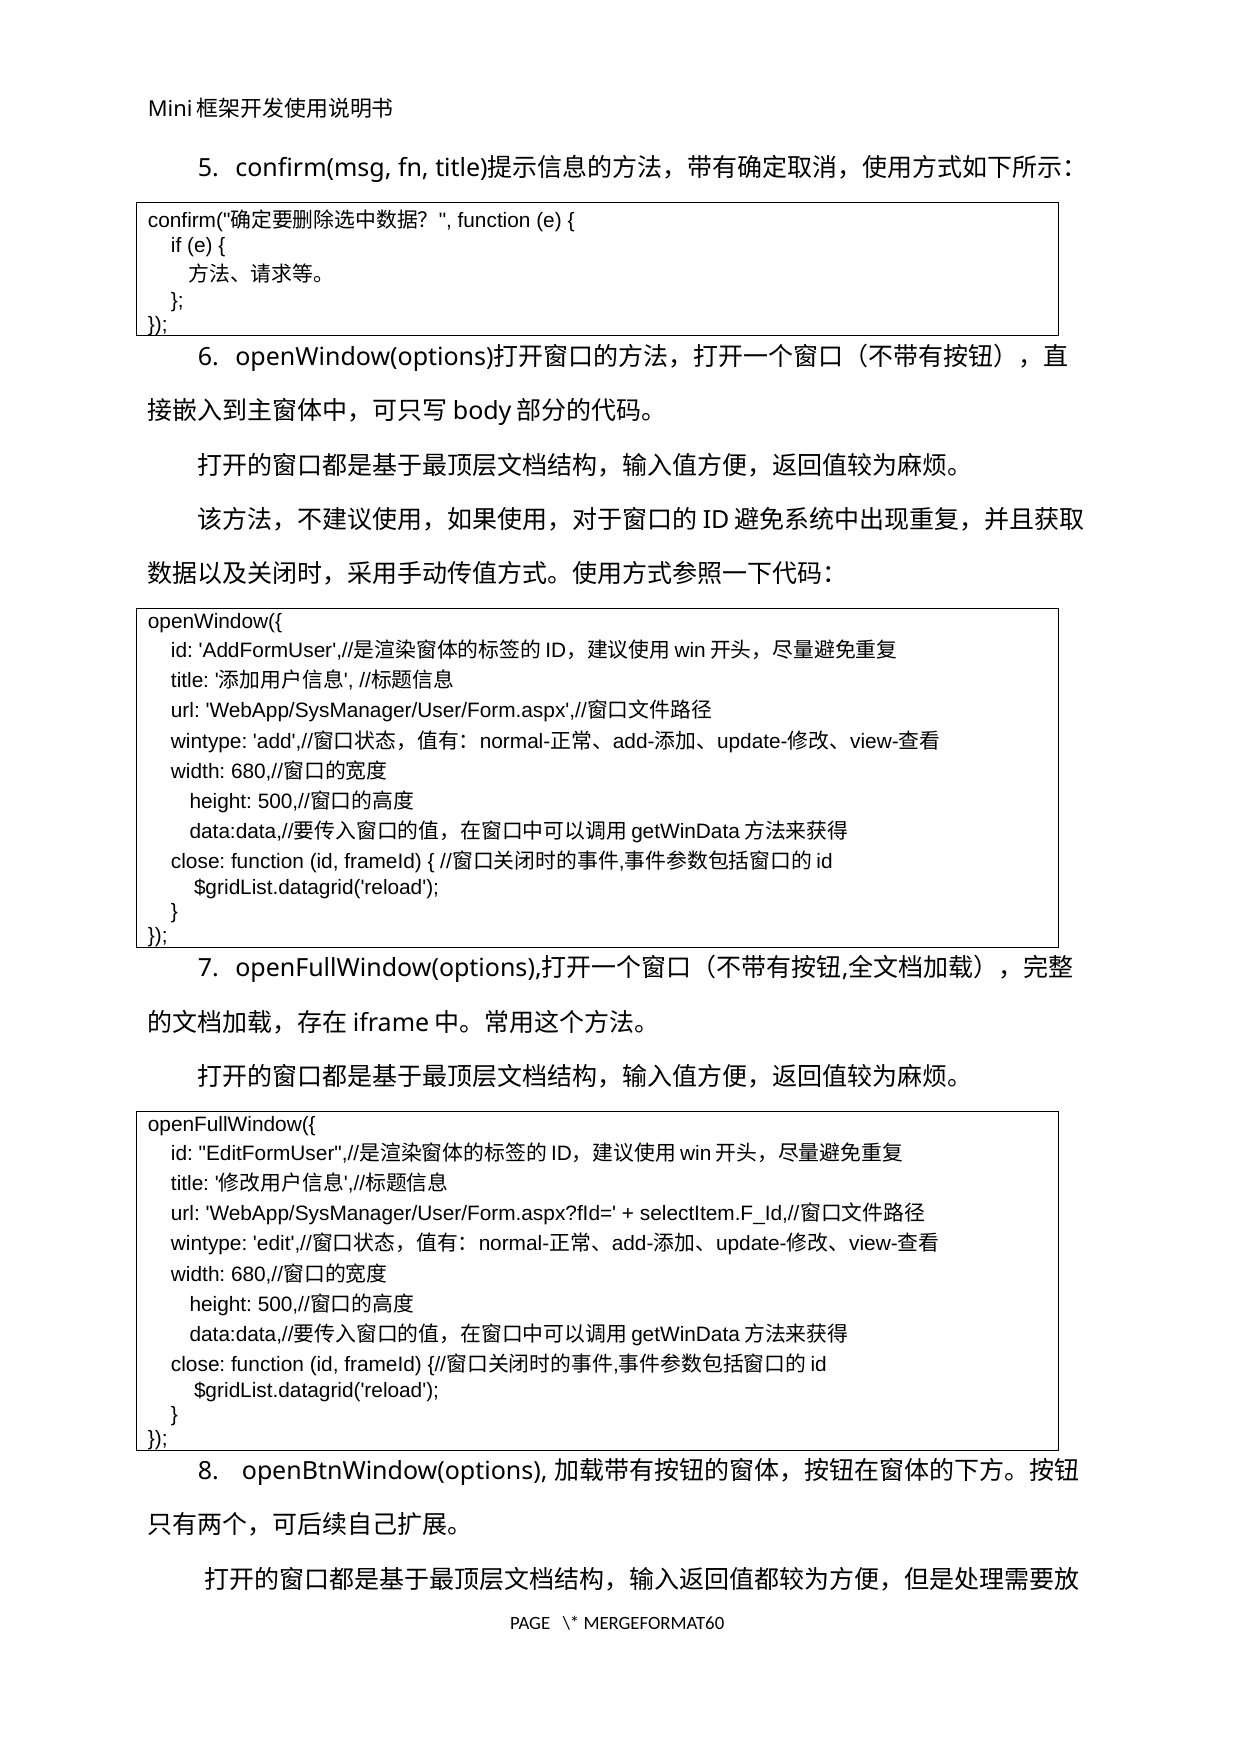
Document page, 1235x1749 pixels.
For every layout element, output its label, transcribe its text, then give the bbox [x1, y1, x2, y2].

text 打开的窗口都是基于最顶层文档结构，输入值方便，返回值较为麻烦。 [148, 445, 1087, 481]
table_header openFullWindow({ id: "EditFormUser",//是渲染窗体的标签的ID，建议使用win开头，尽量避免重复 title: '修改用户信息',//标题信息 url: 'WebApp/SysManager/User/Form.aspx?fId=' + selectItem.F_Id,//窗口文件路径 wintype: 'edit',//窗口状态，值有：normal-正常、add-添加、update-修改、view-查看 width: 680,//窗口的宽度 height: 500,//窗口的高度 data:data,//要传入窗口的值，在窗口中可以调用getWinData方法来获得 close: function (id, frameId) {//窗口关闭时的事件,事件参数包括窗口的id $gridList.datagrid('reload'); } }); [137, 1112, 1058, 1449]
list openBtnWindow(options), 加载带有按钮的窗体，按钮在窗体的下方。按钮只有两个，可后续自己扩展。 [148, 1451, 1087, 1541]
table_header confirm("确定要删除选中数据？", function (e) { if (e) { 方法、请求等。 }; }); [137, 203, 1058, 335]
text 该方法，不建议使用，如果使用，对于窗口的ID避免系统中出现重复，并且获取数据以及关闭时，采用手动传值方式。使用方式参照一下代码： [148, 499, 1087, 590]
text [148, 1559, 1087, 1596]
list openWindow(options)打开窗口的方法，打开一个窗口（不带有按钮），直接嵌入到主窗体中，可只写body部分的代码。 [148, 336, 1087, 427]
table_header openWindow({ id: 'AddFormUser',//是渲染窗体的标签的ID，建议使用win开头，尽量避免重复 title: '添加用户信息', //标题信息 url: 'WebApp/SysManager/User/Form.aspx',//窗口文件路径 wintype: 'add',//窗口状态，值有：normal-正常、add-添加、update-修改、view-查看 width: 680,//窗口的宽度 height: 500,//窗口的高度 data:data,//要传入窗口的值，在窗口中可以调用getWinData方法来获得 close: function (id, frameId) { //窗口关闭时的事件,事件参数包括窗口的id $gridList.datagrid('reload'); } }); [137, 609, 1058, 947]
text 打开的窗口都是基于最顶层文档结构，输入值方便，返回值较为麻烦。 [148, 1057, 1087, 1093]
list openFullWindow(options),打开一个窗口（不带有按钮,全文档加载），完整的文档加载，存在iframe中。常用这个方法。 [148, 948, 1087, 1038]
list confirm(msg, fn, title)提示信息的方法，带有确定取消，使用方式如下所示： [148, 148, 1087, 184]
